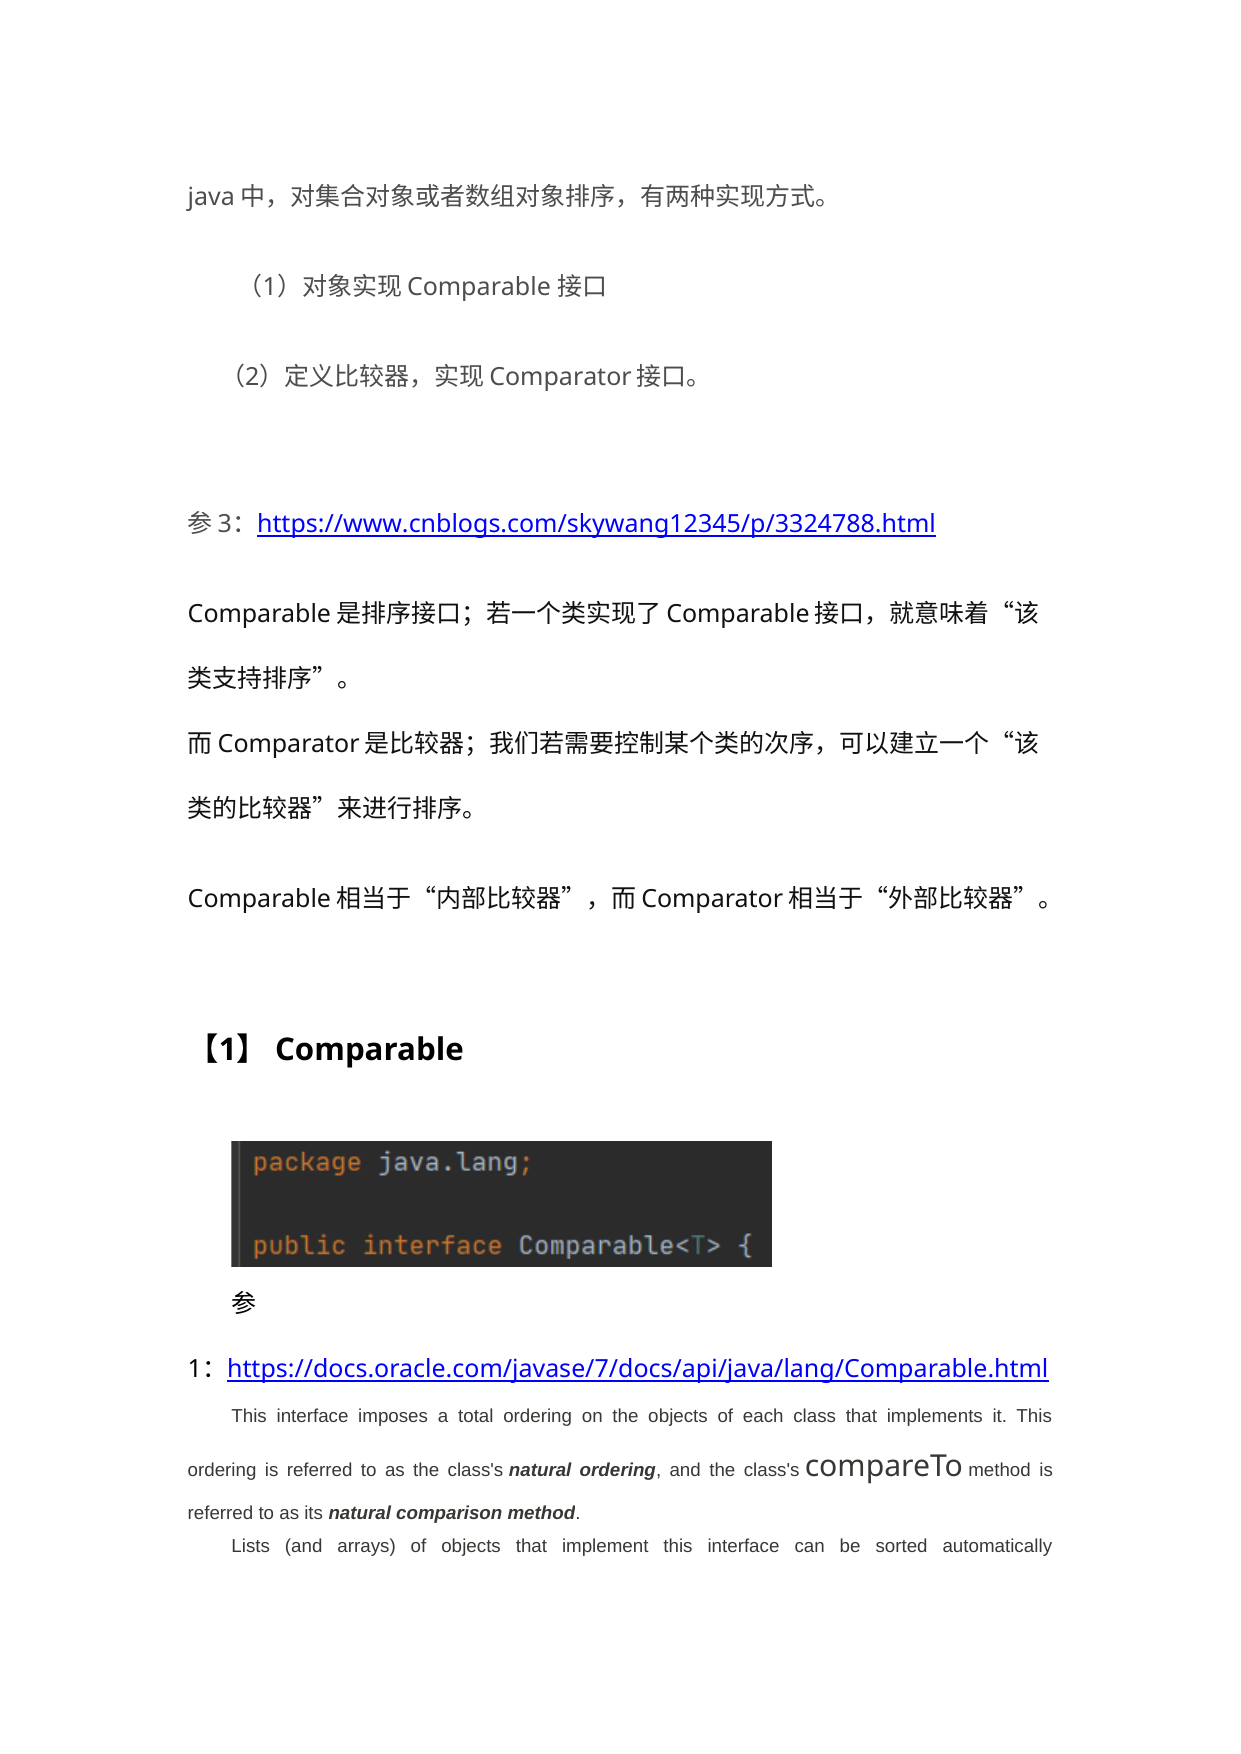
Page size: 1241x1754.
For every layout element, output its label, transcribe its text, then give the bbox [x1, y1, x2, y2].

text Comparable相当于“内部比较器”，而Comparator相当于“外部比较器”。 [187, 864, 1053, 929]
text Comparable是排序接口；若一个类实现了Comparable接口，就意味着“该类支持排序”。 而Comparator是比较器；我们若需要控制某个类的次序，可以建立一个“该类的比较器”来进行排序。 [187, 579, 1053, 839]
text java中，对集合对象或者数组对象排序，有两种实现方式。 [187, 162, 1053, 227]
subtitle 【1】 Comparable [187, 1014, 1053, 1079]
text 参3：https://www.cnblogs.com/skywang12345/p/3324788.html [187, 489, 1053, 554]
text （2）定义比较器，实现Comparator接口。 [187, 342, 1053, 407]
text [187, 1529, 1053, 1562]
text 参1：https://docs.oracle.com/javase/7/docs/api/java/lang/Comparable.html [187, 1269, 1053, 1399]
picture [231, 1141, 772, 1267]
text This interface imposes a total ordering on the objects of each class that implements it. This ordering is referred to as the class's natural ordering, and the class's compareTo method is referred to as its natural comparison method. [187, 1399, 1053, 1529]
text （1）对象实现Comparable 接口 [187, 252, 1053, 317]
